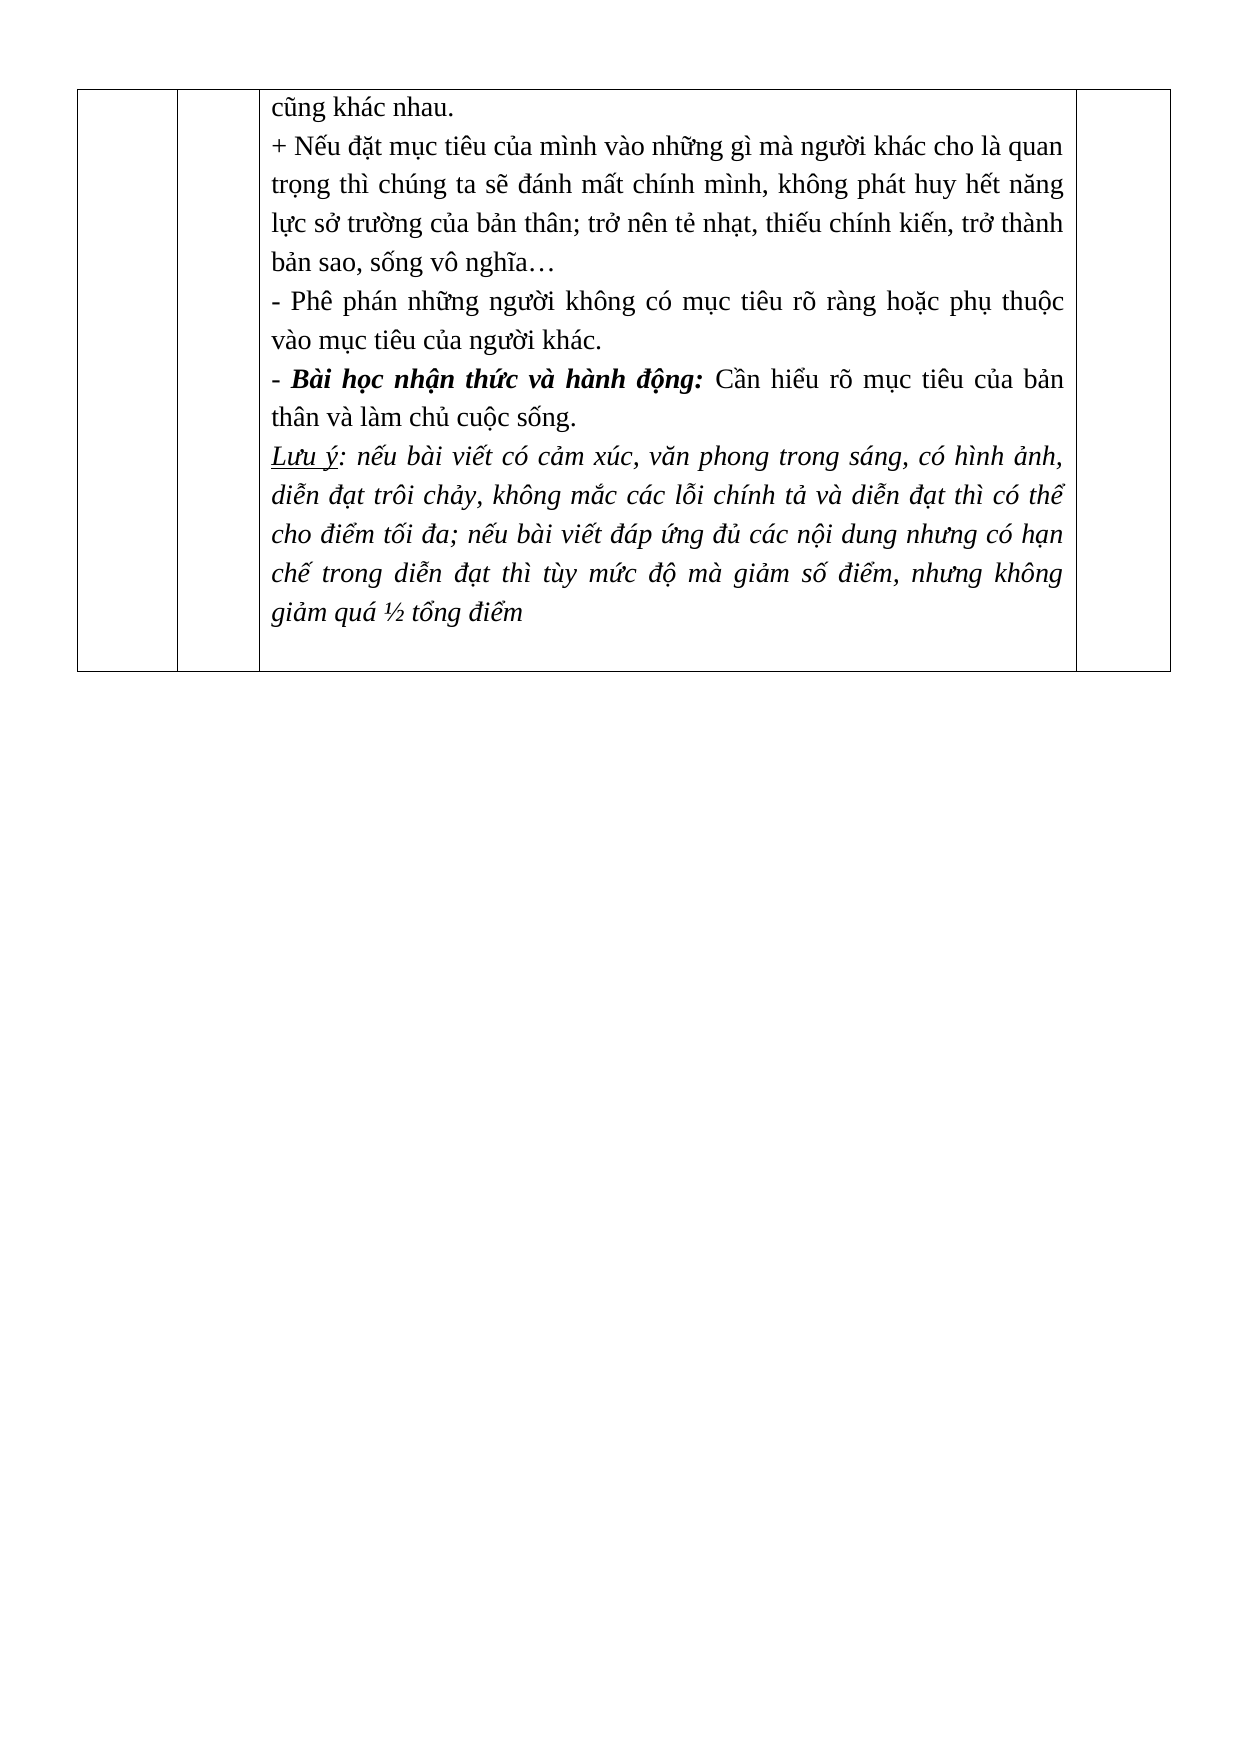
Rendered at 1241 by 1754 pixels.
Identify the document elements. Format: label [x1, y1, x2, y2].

table_cell [178, 90, 259, 671]
